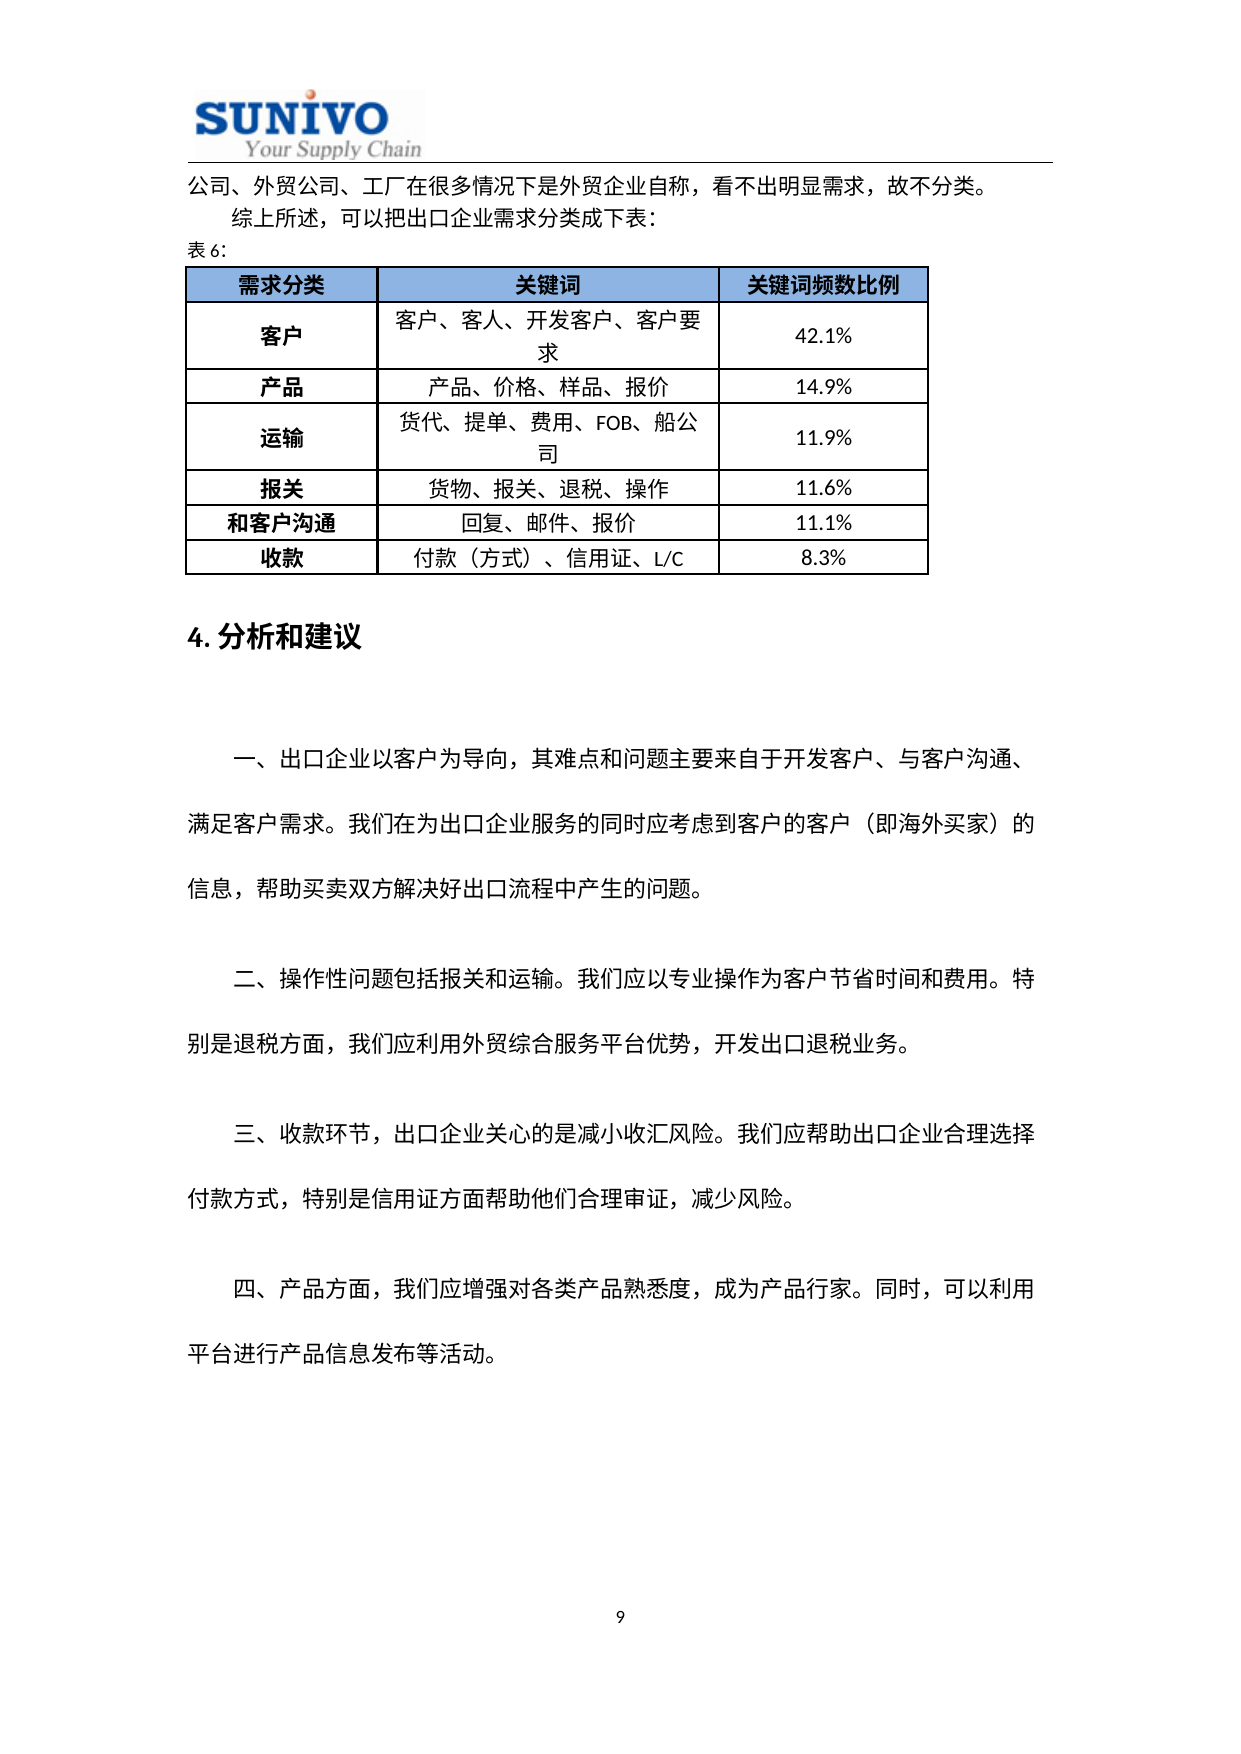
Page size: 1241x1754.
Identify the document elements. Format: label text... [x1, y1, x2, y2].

table_header 关键词 [379, 268, 718, 301]
subtitle 4. 分析和建议 [187, 602, 1053, 667]
table_cell 8.3% [720, 541, 927, 573]
table_cell 货代、提单、费用、FOB、船公司 [379, 404, 718, 469]
table_cell 11.6% [720, 471, 927, 504]
text 三、收款环节，出口企业关心的是减小收汇风险。我们应帮助出口企业合理选择付款方式，特别是信用证方面帮助他们合理审证，减少风险。 [187, 1100, 1053, 1230]
table_cell 回复、邮件、报价 [379, 506, 718, 538]
text 四、产品方面，我们应增强对各类产品熟悉度，成为产品行家。同时，可以利用平台进行产品信息发布等活动。 [187, 1255, 1053, 1385]
text 综上所述，可以把出口企业需求分类成下表： [187, 201, 1053, 233]
picture [187, 88, 428, 160]
table_cell 货物、报关、退税、操作 [379, 471, 718, 504]
table_cell 产品、价格、样品、报价 [379, 370, 718, 402]
table_cell 和客户沟通 [187, 506, 376, 538]
table_cell 客户 [187, 303, 376, 368]
table_header 关键词频数比例 [720, 268, 927, 301]
table_cell 11.9% [720, 404, 927, 469]
table_cell 42.1% [720, 303, 927, 368]
table_cell 客户、客人、开发客户、客户要求 [379, 303, 718, 368]
table_cell 11.1% [720, 506, 927, 538]
table_cell 14.9% [720, 370, 927, 402]
text 一、出口企业以客户为导向，其难点和问题主要来自于开发客户、与客户沟通、满足客户需求。我们在为出口企业服务的同时应考虑到客户的客户（即海外买家）的信息，帮助买卖双方解决好出口流程中产生的问题。 [187, 725, 1053, 920]
table_header 需求分类 [187, 268, 376, 301]
table_cell 付款（方式）、信用证、L/C [379, 541, 718, 573]
table_cell 收款 [187, 541, 376, 573]
text 二、操作性问题包括报关和运输。我们应以专业操作为客户节省时间和费用。特别是退税方面，我们应利用外贸综合服务平台优势，开发出口退税业务。 [187, 945, 1053, 1075]
text 表6： [187, 233, 1053, 266]
table_cell 运输 [187, 404, 376, 469]
table_cell 报关 [187, 471, 376, 504]
text 2字高频词中未被association分类的如下：公司、工厂、产品、价格、样品。可以看出，产品、价格、样品、报价可以分作一类，表示出口企业自身产品存在的一些问题。而公司、外贸公司、工厂在很多情况下是外贸企业自称，看不出明显需求，故不分类。 [187, 168, 1053, 201]
table_cell 产品 [187, 370, 376, 402]
